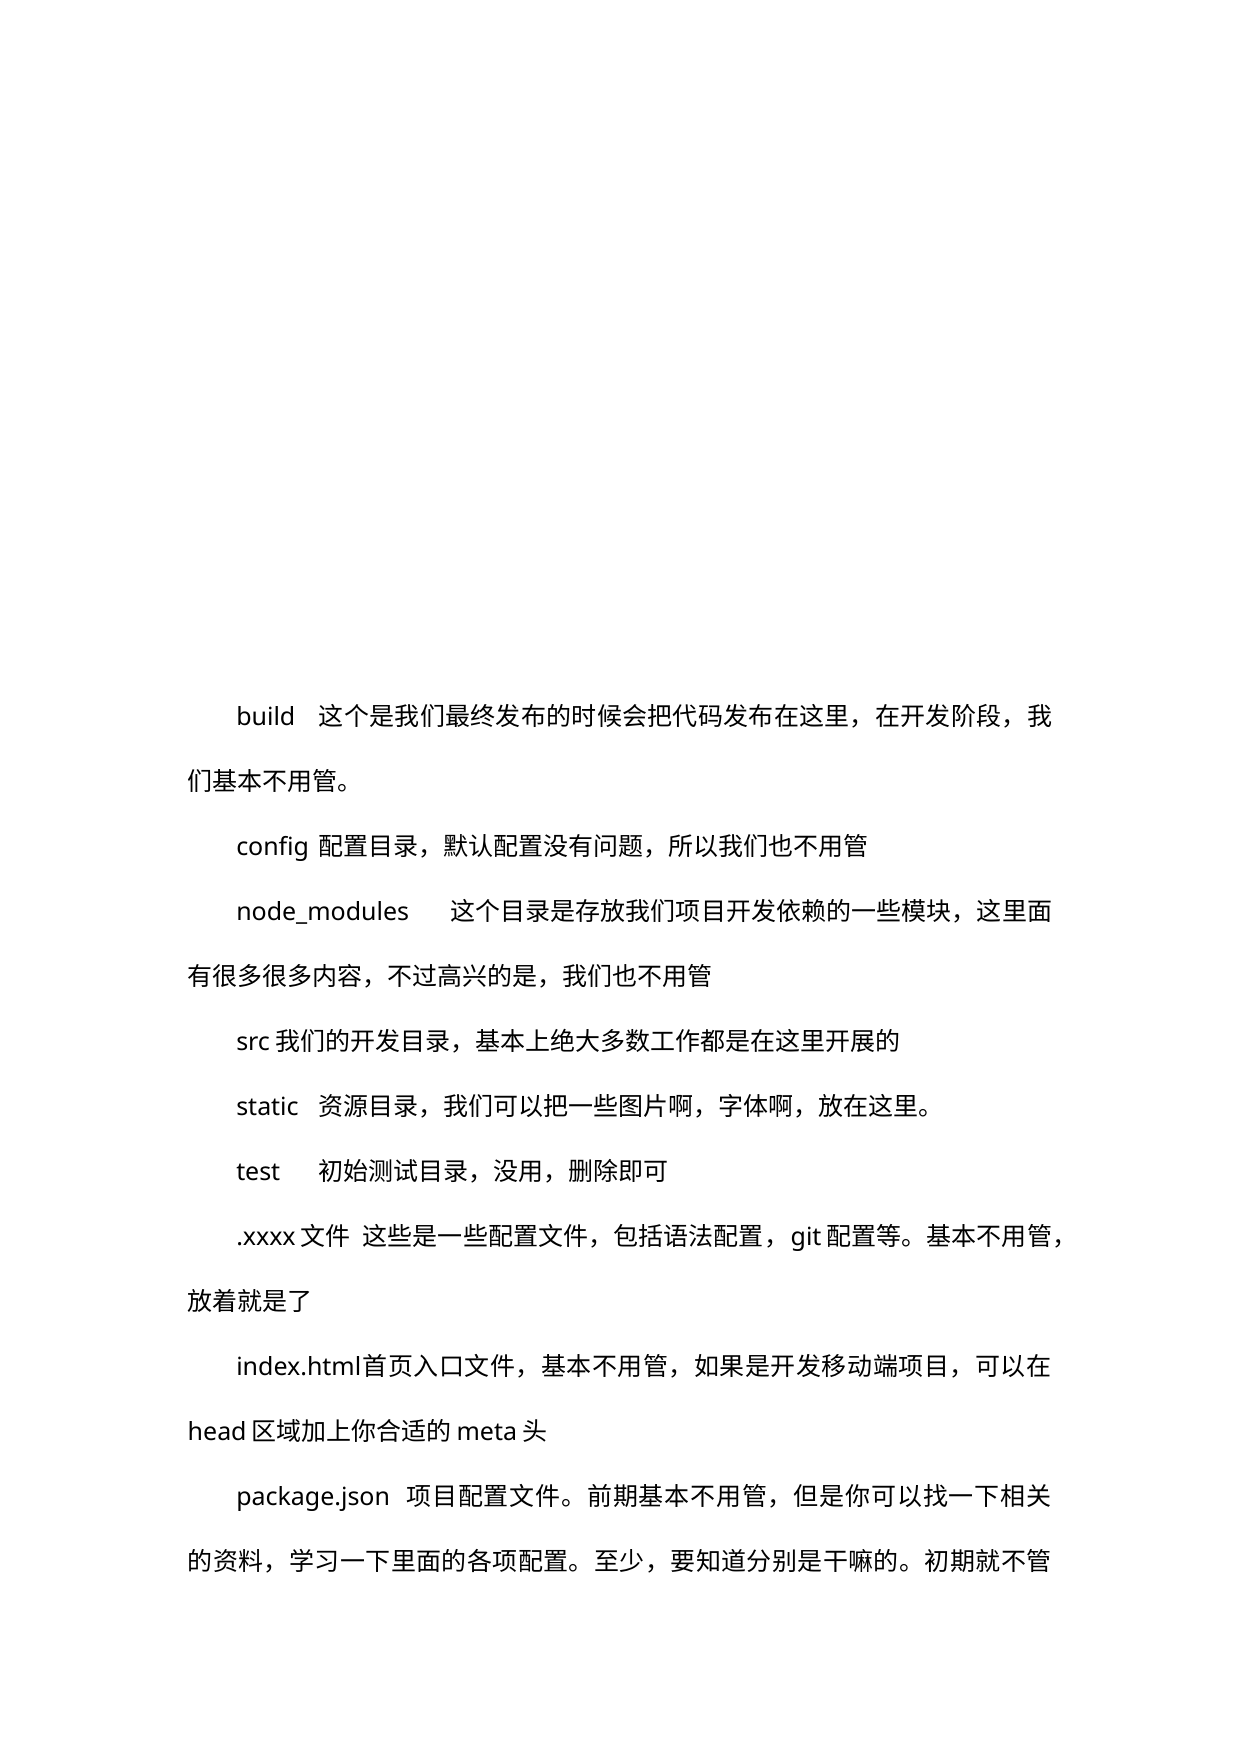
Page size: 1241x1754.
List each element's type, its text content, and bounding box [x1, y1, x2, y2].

text index.html 首页入口文件，基本不用管，如果是开发移动端项目，可以在head区域加上你合适的meta头 [187, 1332, 1053, 1462]
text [187, 1462, 1053, 1592]
text config 配置目录，默认配置没有问题，所以我们也不用管 [187, 812, 1053, 877]
text test 初始测试目录，没用，删除即可 [187, 1137, 1053, 1202]
text build 这个是我们最终发布的时候会把代码发布在这里，在开发阶段，我们基本不用管。 [187, 682, 1053, 812]
text .xxxx文件 这些是一些配置文件，包括语法配置，git配置等。基本不用管，放着就是了 [187, 1202, 1053, 1332]
text node_modules 这个目录是存放我们项目开发依赖的一些模块，这里面有很多很多内容，不过高兴的是，我们也不用管 [187, 877, 1053, 1007]
text src 我们的开发目录，基本上绝大多数工作都是在这里开展的 [187, 1007, 1053, 1072]
text static 资源目录，我们可以把一些图片啊，字体啊，放在这里。 [187, 1072, 1053, 1137]
